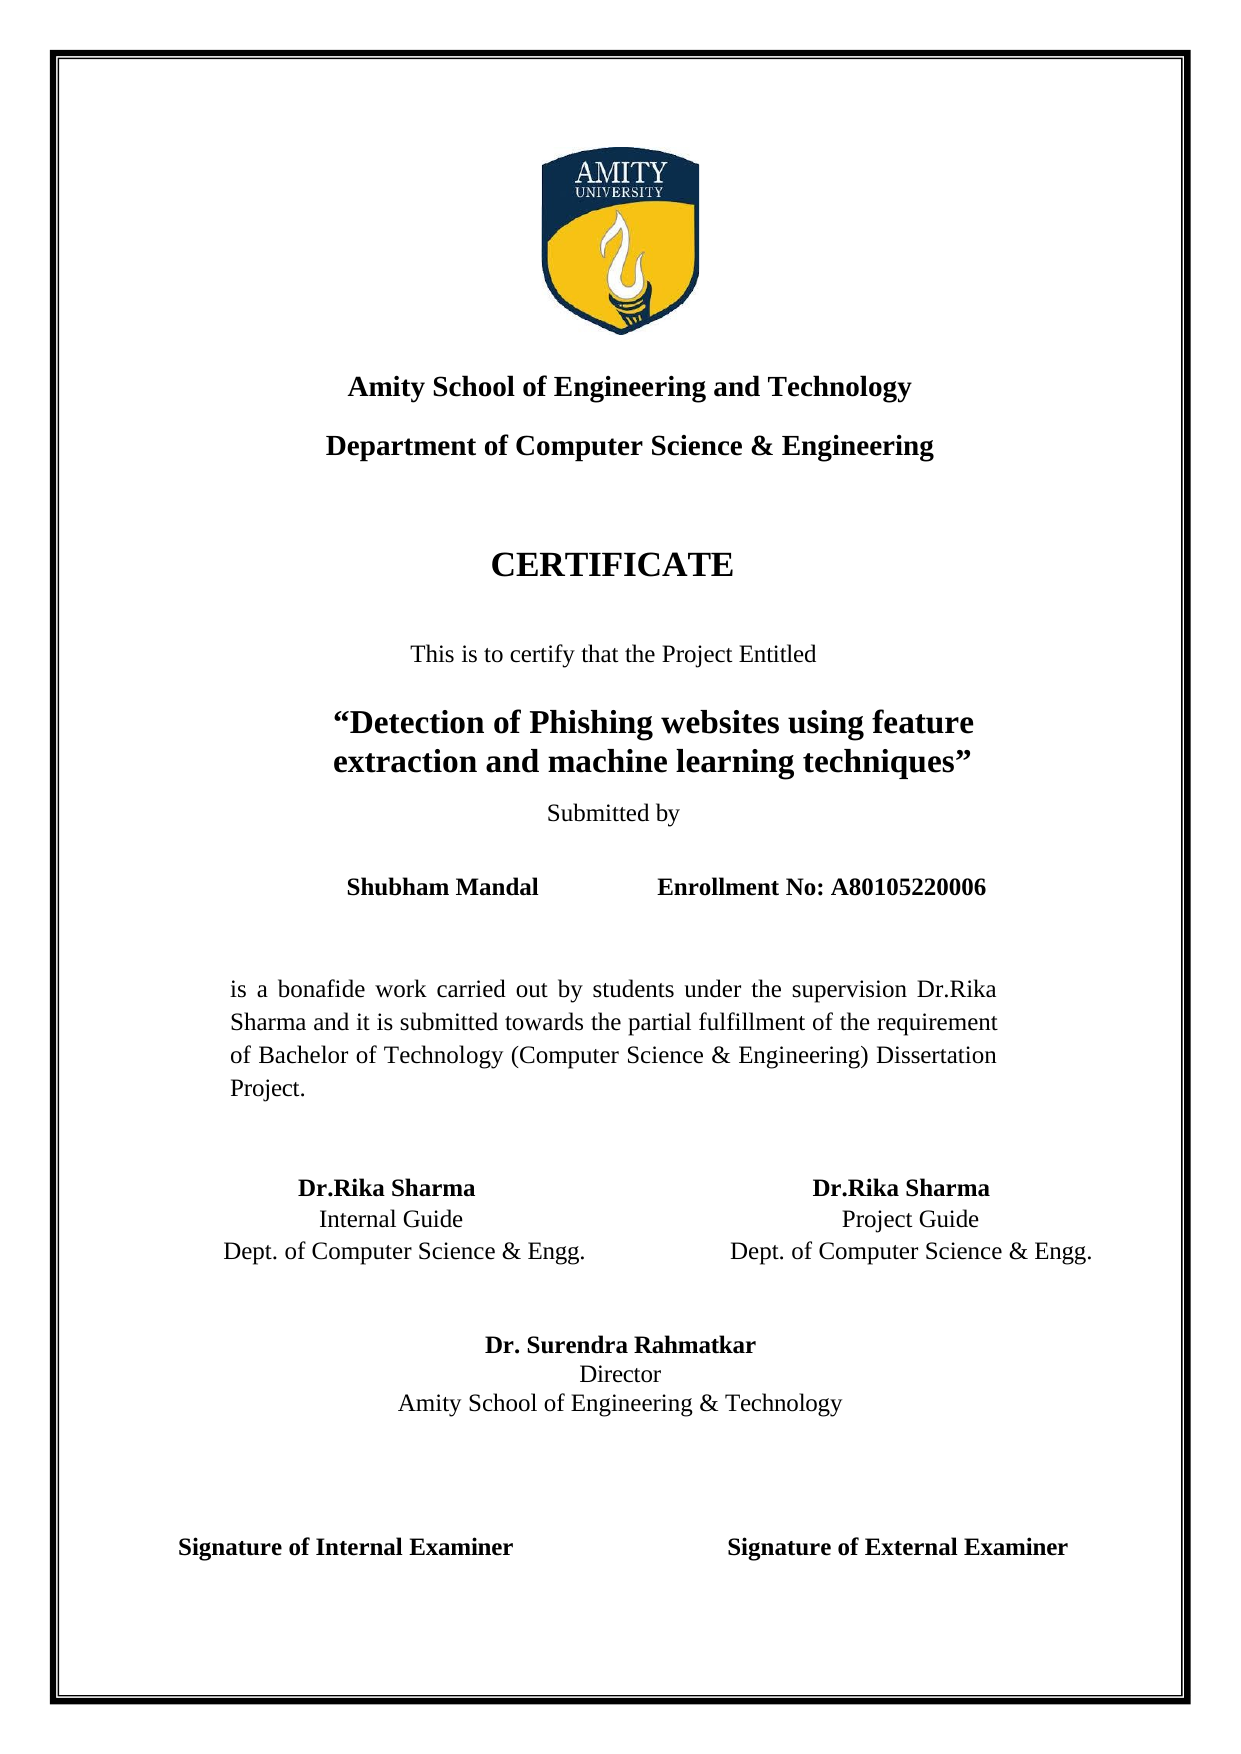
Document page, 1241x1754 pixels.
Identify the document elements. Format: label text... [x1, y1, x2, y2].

text Shubham Mandal Enrollment No: A80105220006 [332, 872, 987, 901]
text This is to certify that the Project Entitled [139, 639, 1087, 668]
text “Detection of Phishing websites using feature extraction and machine learning techniques” [333, 703, 1117, 779]
subtitle Amity School of Engineering and Technology Department of Computer Science & Engineering [326, 369, 987, 461]
text Submitted by [139, 798, 1087, 827]
text Dept. of Computer Science & Engg. Dept. of Computer Science & Engg. [198, 1236, 1117, 1265]
text Signature of Internal Examiner Signature of External Examiner [139, 1532, 1106, 1561]
picture [541, 147, 700, 335]
text Director [139, 1359, 1101, 1388]
text Dr.Rika Sharma Dr.Rika Sharma [170, 1173, 1117, 1202]
text is a bonafide work carried out by students under the supervision Dr.Rika Sharma and it is submitted towards the partial fulfillment of the requirement of Bachelor of Technology (Computer Science & Engineering) Dissertation Project. [230, 974, 998, 1102]
text CERTIFICATE [490, 543, 1117, 584]
text Internal Guide Project Guide [181, 1204, 1117, 1233]
text Amity School of Engineering & Technology [139, 1388, 1101, 1417]
text Dr. Surendra Rahmatkar [139, 1331, 1101, 1359]
